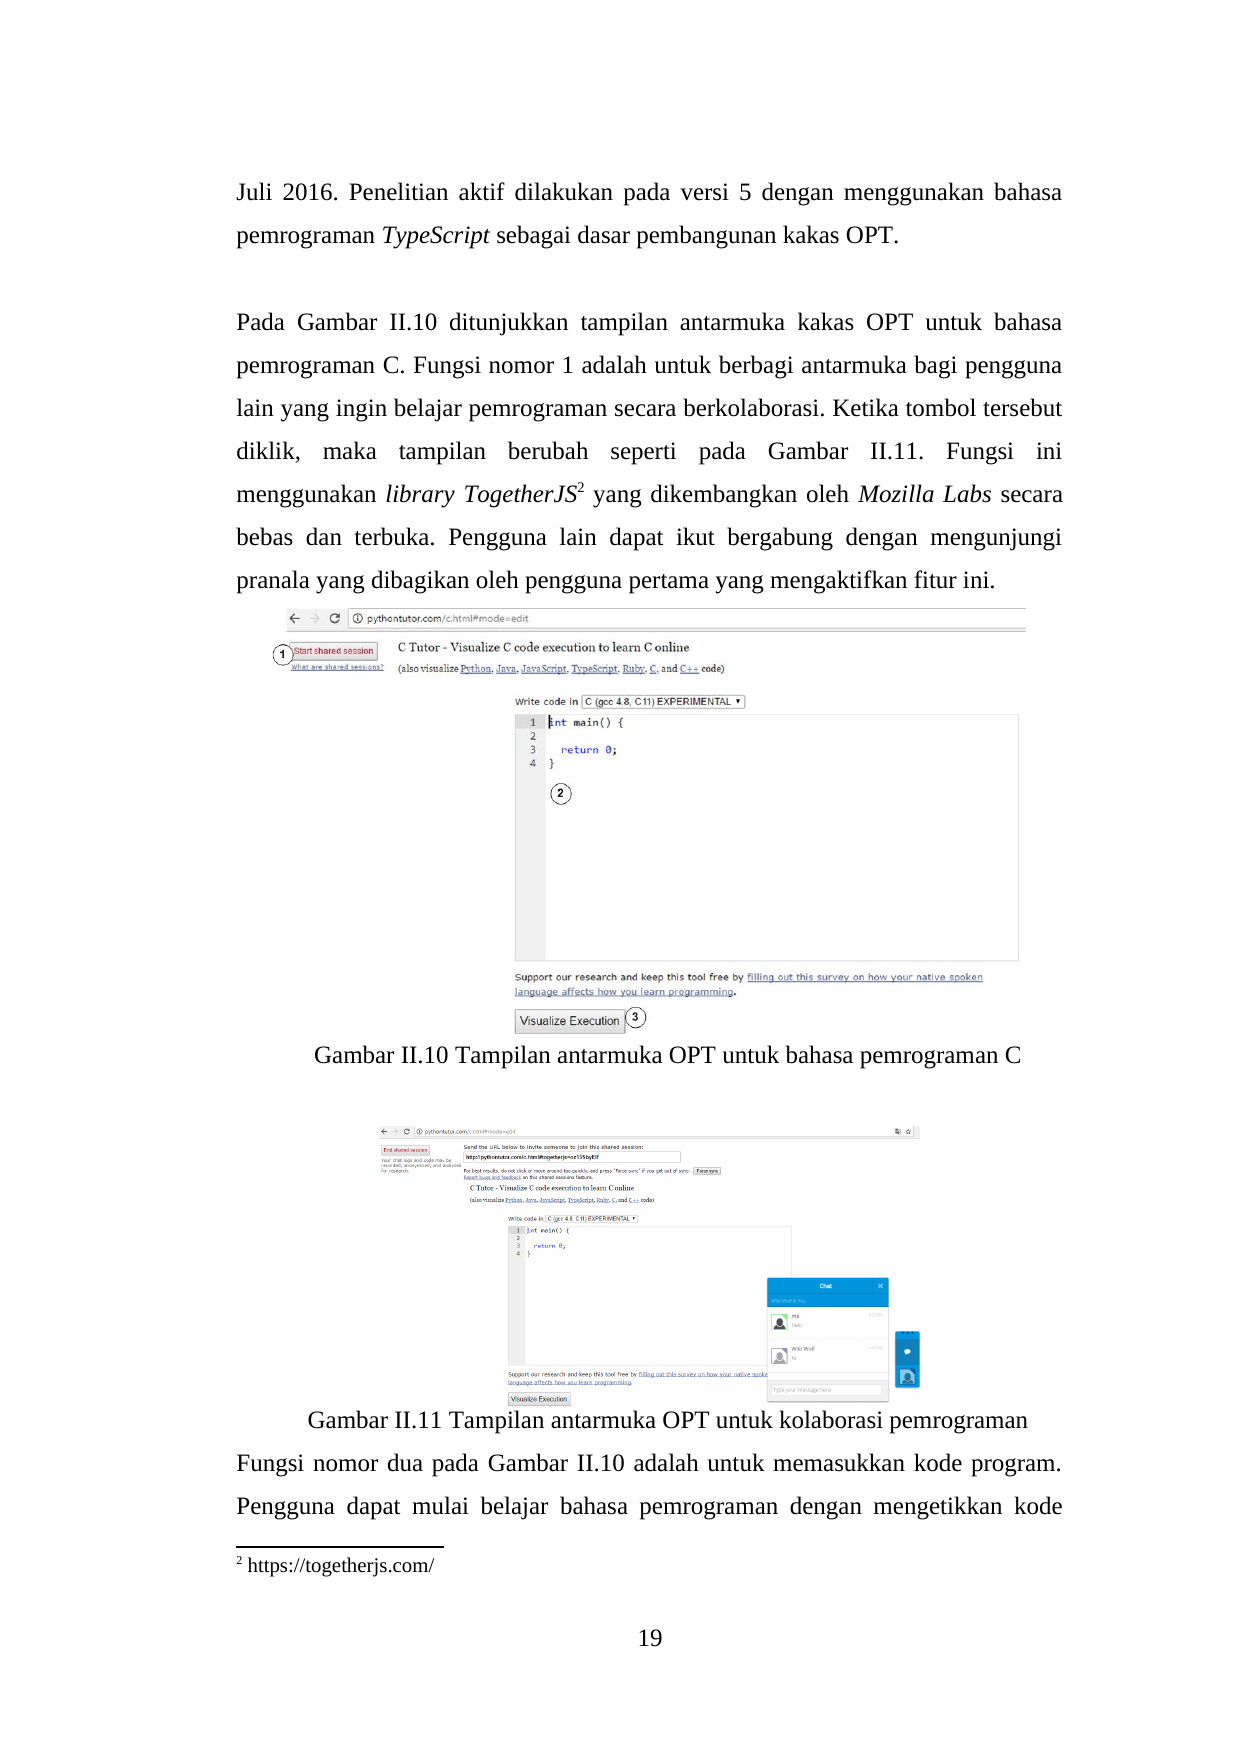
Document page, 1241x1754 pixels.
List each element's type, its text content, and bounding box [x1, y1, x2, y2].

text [236, 177, 1063, 249]
picture [272, 608, 1027, 1041]
list Tampilan antarmuka OPT untuk kolaborasi pemrograman [340, 1405, 1063, 1434]
picture [379, 1126, 920, 1406]
picture [900, 1369, 915, 1384]
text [236, 1448, 1063, 1520]
text Pada Gambar II.10 ditunjukkan tampilan antarmuka kakas OPT untuk bahasa pemrograman C. Fungsi nomor 1 adalah untuk berbagi antarmuka bagi pengguna lain yang ingin belajar pemrograman secara berkolaborasi. Ketika tombol tersebut diklik, maka tampilan berubah seperti pada Gambar II.11. Fungsi ini menggunakan library TogetherJS yang dikembangkan oleh Mozilla Labs secara bebas dan terbuka. Pengguna lain dapat ikut bergabung dengan mengunjungi pranala yang dibagikan oleh pengguna pertama yang mengaktifkan fitur ini. [236, 307, 1063, 594]
list Tampilan antarmuka OPT untuk bahasa pemrograman C [340, 1040, 1063, 1069]
